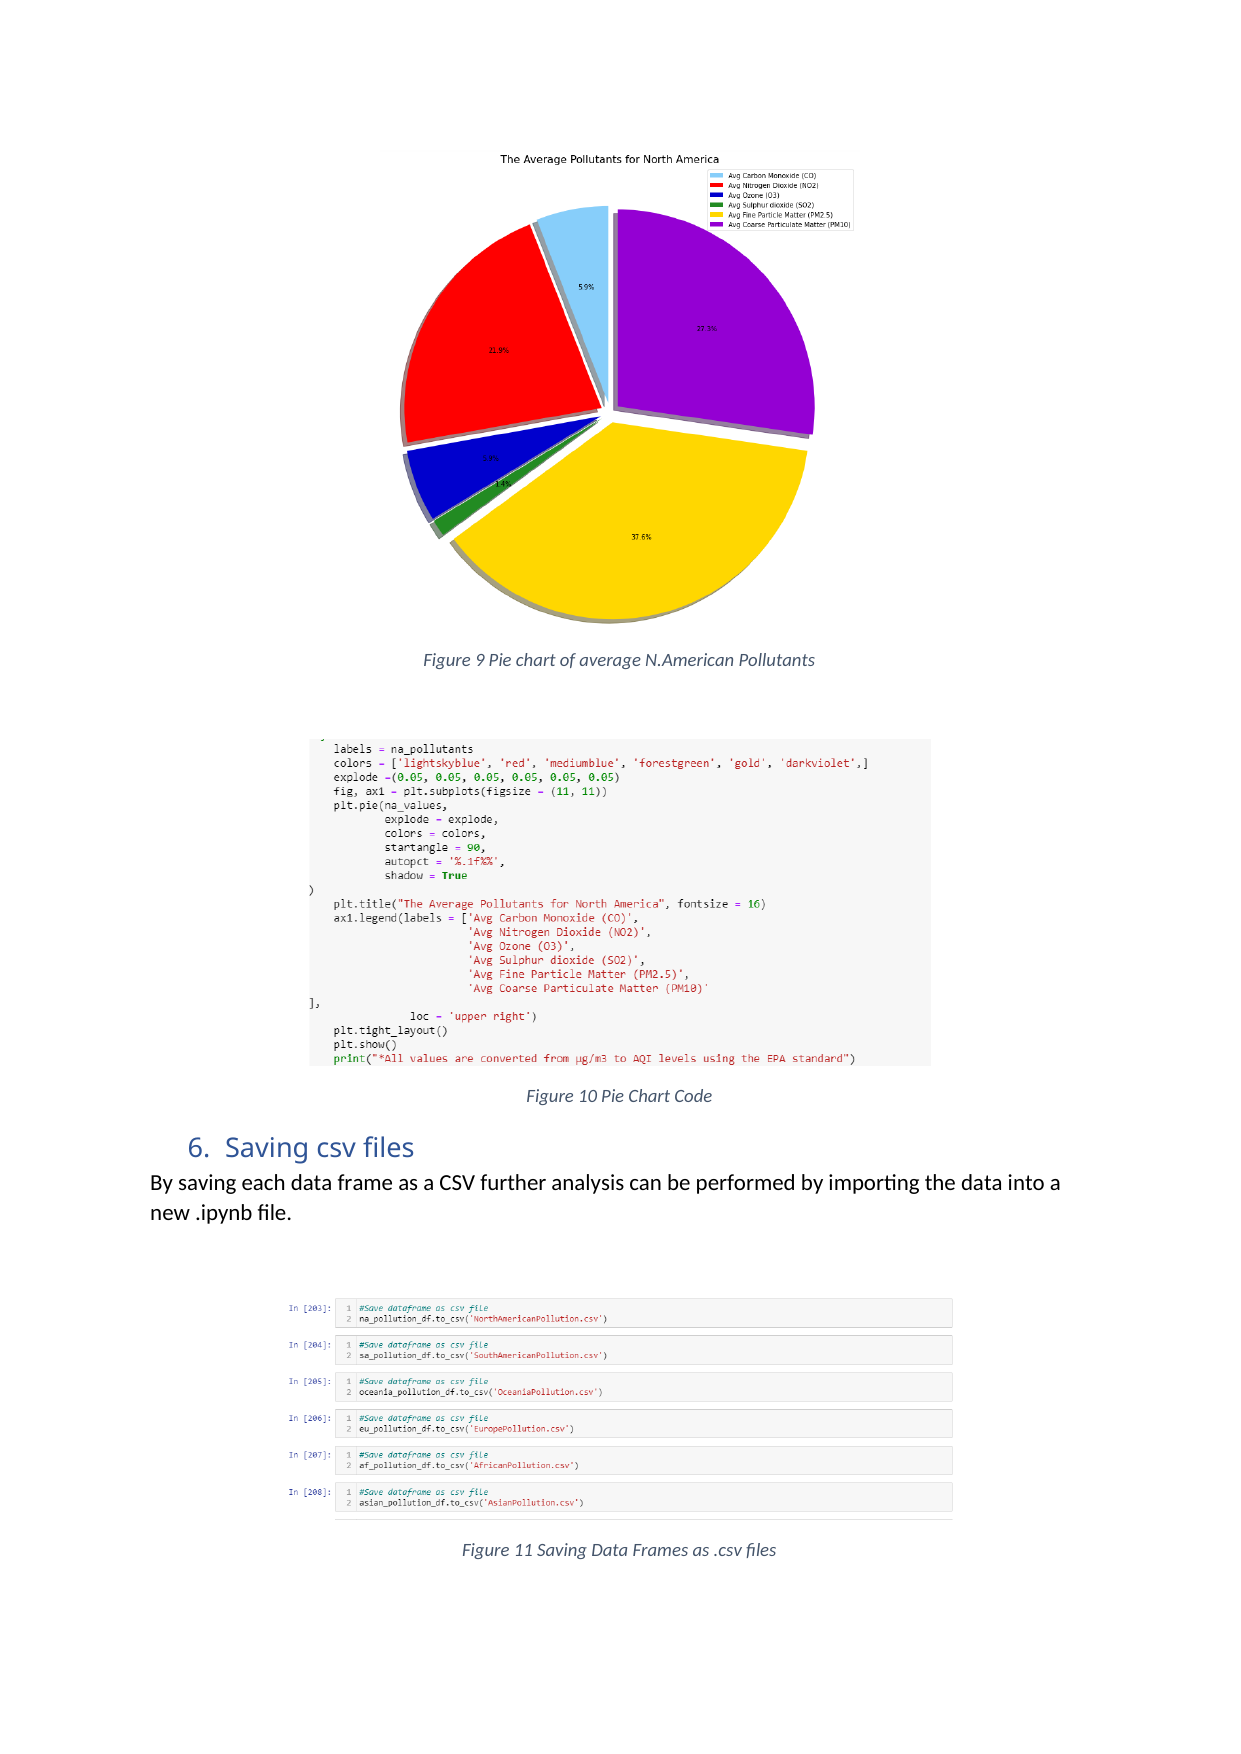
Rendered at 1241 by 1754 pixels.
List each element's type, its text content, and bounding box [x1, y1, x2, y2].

text Figure 11 Saving Data Frames as .csv files [150, 1538, 1090, 1561]
picture [380, 150, 861, 630]
picture [309, 739, 931, 1066]
picture [275, 1292, 965, 1520]
text By saving each data frame as a CSV further analysis can be performed by importing the data into a new .ipynb file. [150, 1168, 1090, 1226]
text Figure 10 Pie Chart Code [150, 1085, 1090, 1108]
subtitle Saving csv files [187, 1128, 1090, 1165]
text Figure 9 Pie chart of average N.American Pollutants [150, 649, 1090, 672]
